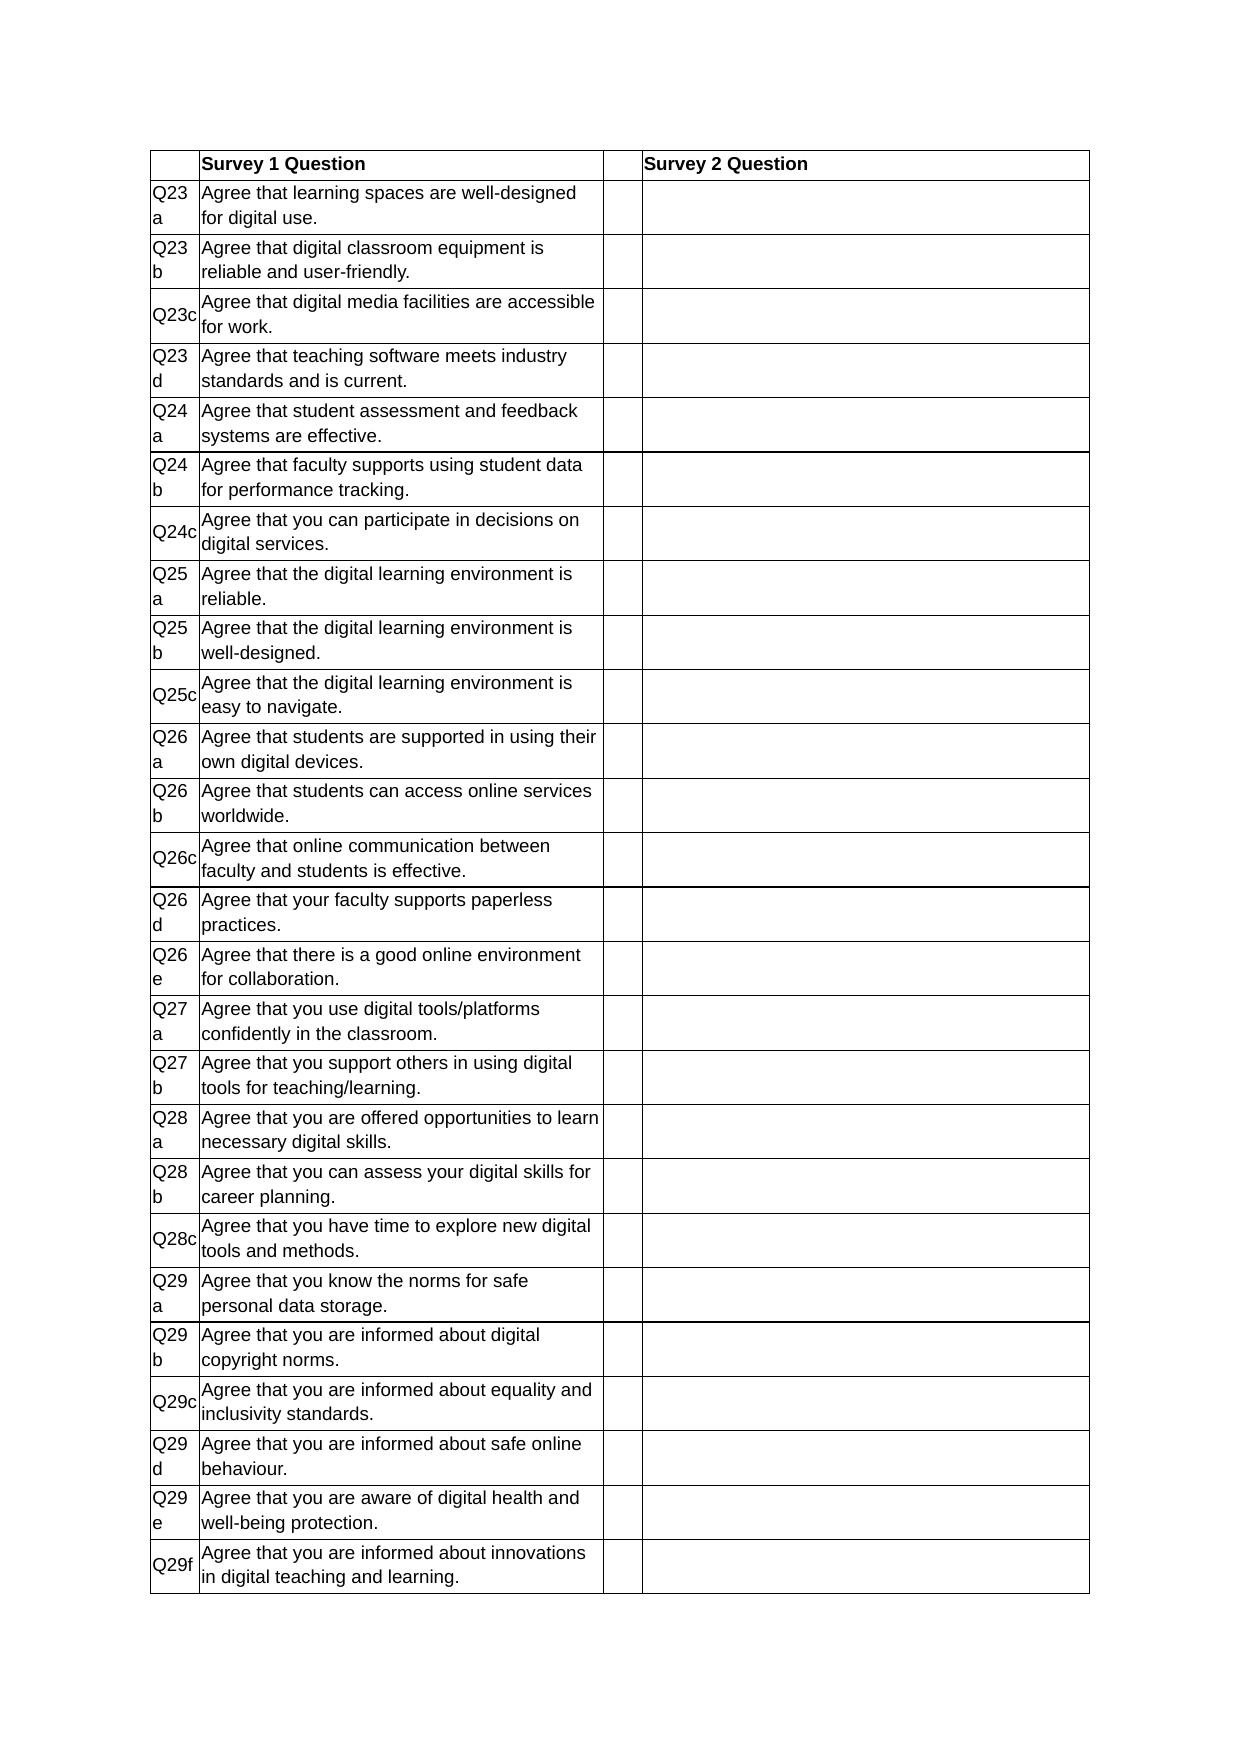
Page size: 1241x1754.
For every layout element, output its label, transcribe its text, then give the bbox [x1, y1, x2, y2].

table_cell [604, 833, 642, 886]
table_cell Agree that you are informed about equality and inclusivity standards. [200, 1377, 603, 1430]
table_cell Agree that you can assess your digital skills for career planning. [200, 1159, 603, 1213]
table_cell [604, 1105, 642, 1158]
table_cell [643, 888, 1089, 941]
table_cell [643, 616, 1089, 669]
table_cell [643, 1051, 1089, 1104]
table_cell Q26b [151, 779, 199, 832]
table_cell [643, 1105, 1089, 1158]
table_cell [604, 561, 642, 614]
table_cell [604, 1486, 642, 1539]
table_cell Agree that the digital learning environment is reliable. [200, 561, 603, 614]
table_cell [604, 942, 642, 995]
table_cell [643, 507, 1089, 560]
table_cell Q28b [151, 1159, 199, 1213]
table_cell [604, 398, 642, 451]
table_cell Q27a [151, 996, 199, 1049]
table_cell [643, 1323, 1089, 1376]
table_cell [604, 289, 642, 343]
table_cell Q29f [151, 1540, 199, 1593]
table_cell Q29a [151, 1268, 199, 1321]
table_cell [643, 724, 1089, 778]
table_cell Agree that you support others in using digital tools for teaching/learning. [200, 1051, 603, 1104]
table_cell [604, 235, 642, 288]
table_cell [643, 561, 1089, 614]
table_cell Q29c [151, 1377, 199, 1430]
table_cell [643, 1431, 1089, 1484]
table_cell [643, 942, 1089, 995]
table_cell Q29d [151, 1431, 199, 1484]
table_cell Agree that the digital learning environment is easy to navigate. [200, 670, 603, 723]
table_cell [604, 670, 642, 723]
table_cell Agree that you have time to explore new digital tools and methods. [200, 1214, 603, 1267]
table_cell Agree that the digital learning environment is well-designed. [200, 616, 603, 669]
table_cell Q26c [151, 833, 199, 886]
table_cell Agree that teaching software meets industry standards and is current. [200, 344, 603, 397]
table_cell [604, 888, 642, 941]
table_cell Q24c [151, 507, 199, 560]
table_cell Agree that digital media facilities are accessible for work. [200, 289, 603, 343]
table_cell [643, 289, 1089, 343]
table_cell [643, 181, 1089, 234]
table_cell Q25c [151, 670, 199, 723]
table_cell Q23d [151, 344, 199, 397]
table_cell Q29b [151, 1323, 199, 1376]
table_cell [643, 996, 1089, 1049]
table_cell [643, 1540, 1089, 1593]
table_cell [643, 833, 1089, 886]
table_cell [643, 1159, 1089, 1213]
table_cell [643, 1377, 1089, 1430]
table_cell [643, 398, 1089, 451]
table_cell [643, 779, 1089, 832]
table_cell [604, 724, 642, 778]
table_cell Agree that students can access online services worldwide. [200, 779, 603, 832]
table_cell Q26e [151, 942, 199, 995]
table_cell [643, 235, 1089, 288]
table_cell [604, 181, 642, 234]
table_cell Q26a [151, 724, 199, 778]
table_cell [604, 1377, 642, 1430]
table_cell Q23b [151, 235, 199, 288]
table_cell Agree that students are supported in using their own digital devices. [200, 724, 603, 778]
table_cell Agree that digital classroom equipment is reliable and user-friendly. [200, 235, 603, 288]
table_cell Agree that there is a good online environment for collaboration. [200, 942, 603, 995]
table_cell Agree that you use digital tools/platforms confidently in the classroom. [200, 996, 603, 1049]
table_cell Q25b [151, 616, 199, 669]
table_cell [643, 344, 1089, 397]
table_cell [604, 1159, 642, 1213]
table_cell Q29e [151, 1486, 199, 1539]
table_header [151, 151, 199, 179]
table_cell Agree that you are aware of digital health and well-being protection. [200, 1486, 603, 1539]
table_cell [604, 507, 642, 560]
table_cell Agree that you know the norms for safe personal data storage. [200, 1268, 603, 1321]
table_cell [643, 670, 1089, 723]
table_cell Q24b [151, 453, 199, 506]
table_cell Agree that online communication between faculty and students is effective. [200, 833, 603, 886]
table_cell Agree that student assessment and feedback systems are effective. [200, 398, 603, 451]
table_cell [604, 1268, 642, 1321]
table_cell Q25a [151, 561, 199, 614]
table_cell Agree that faculty supports using student data for performance tracking. [200, 453, 603, 506]
table_cell Q23a [151, 181, 199, 234]
table_cell Q26d [151, 888, 199, 941]
table_cell [643, 453, 1089, 506]
table_cell [604, 1540, 642, 1593]
table_cell Agree that you are informed about innovations in digital teaching and learning. [200, 1540, 603, 1593]
table_cell Agree that you are offered opportunities to learn necessary digital skills. [200, 1105, 603, 1158]
table_cell Q28c [151, 1214, 199, 1267]
table_cell Agree that learning spaces are well-designed for digital use. [200, 181, 603, 234]
table_cell [604, 779, 642, 832]
table_cell [604, 1431, 642, 1484]
table_cell [604, 1214, 642, 1267]
table_cell [604, 1323, 642, 1376]
table_cell Q28a [151, 1105, 199, 1158]
table_header Survey 2 Question [643, 151, 1089, 179]
table_cell [643, 1486, 1089, 1539]
table_cell [604, 996, 642, 1049]
table_cell Q23c [151, 289, 199, 343]
table_cell Q27b [151, 1051, 199, 1104]
table_header [604, 151, 642, 179]
table_header Survey 1 Question [200, 151, 603, 179]
table_cell [643, 1214, 1089, 1267]
table_cell Agree that you are informed about digital copyright norms. [200, 1323, 603, 1376]
table_cell [643, 1268, 1089, 1321]
table_cell Agree that you can participate in decisions on digital services. [200, 507, 603, 560]
table_cell Q24a [151, 398, 199, 451]
table_cell Agree that your faculty supports paperless practices. [200, 888, 603, 941]
table_cell [604, 616, 642, 669]
table_cell [604, 344, 642, 397]
table_cell Agree that you are informed about safe online behaviour. [200, 1431, 603, 1484]
table_cell [604, 1051, 642, 1104]
table_cell [604, 453, 642, 506]
